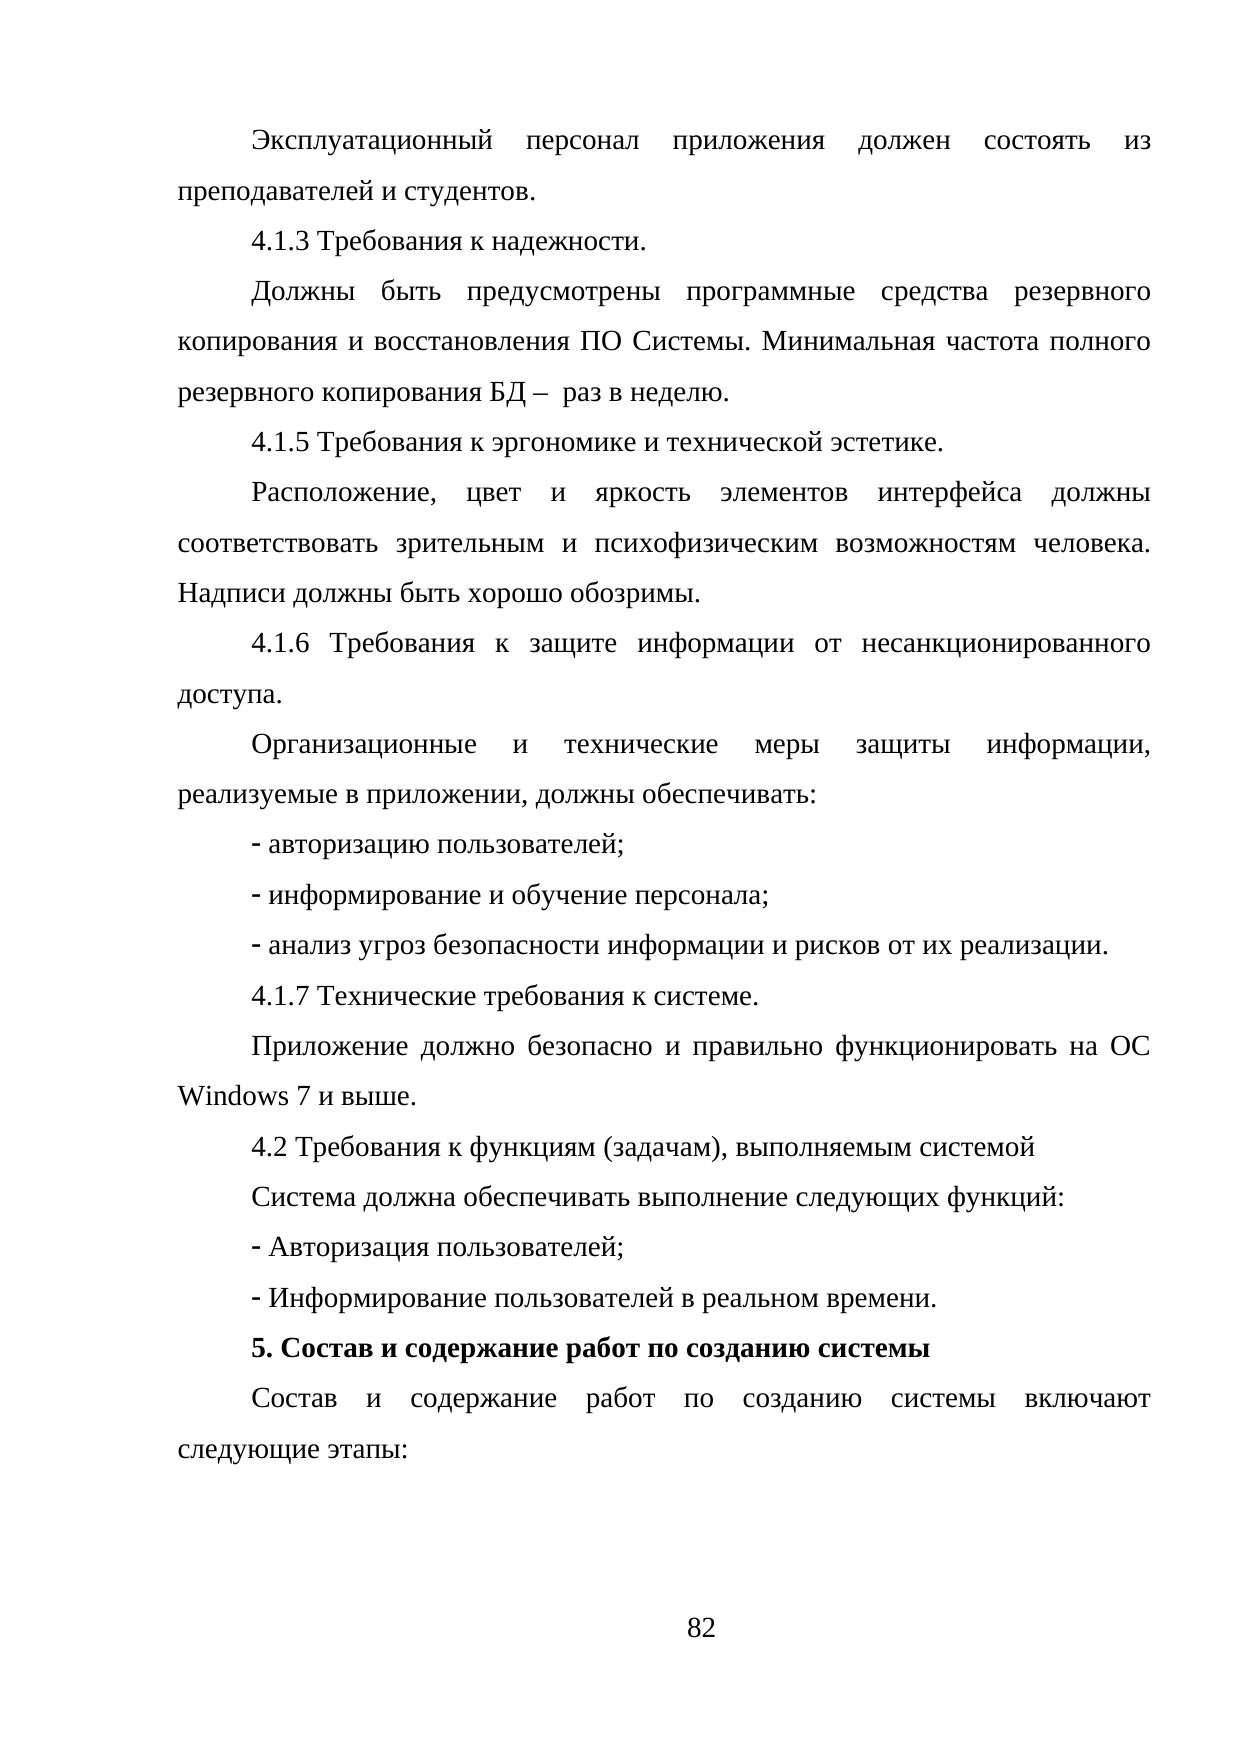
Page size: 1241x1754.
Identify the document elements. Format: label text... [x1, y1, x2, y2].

text Состав и содержание работ по созданию системы включают следующие этапы: [177, 1381, 1152, 1464]
text 5. Состав и содержание работ по созданию системы [177, 1330, 1152, 1364]
text 4.1.6 Требования к защите информации от несанкционированного доступа. [177, 625, 1152, 709]
text Организационные и технические меры защиты информации, реализуемые в приложении, должны обеспечивать: [177, 726, 1152, 810]
text  Информирование пользователей в реальном времени. [177, 1280, 1152, 1313]
text 4.1.7 Технические требования к системе. [177, 978, 1152, 1011]
text  авторизацию пользователей; [177, 827, 1152, 860]
text 4.2 Требования к функциям (задачам), выполняемым системой [177, 1129, 1152, 1162]
text Должны быть предусмотрены программные средства резервного копирования и восстановления ПО Системы. Минимальная частота полного резервного копирования БД – раз в неделю. [177, 273, 1152, 407]
text Расположение, цвет и яркость элементов интерфейса должны соответствовать зрительным и психофизическим возможностям человека. Надписи должны быть хорошо обозримы. [177, 474, 1152, 609]
text Система должна обеспечивать выполнение следующих функций: [177, 1179, 1152, 1213]
text 4.1.3 Требования к надежности. [177, 223, 1152, 256]
text  информирование и обучение персонала; [177, 877, 1152, 911]
text  Авторизация пользователей; [177, 1229, 1152, 1263]
text 4.1.5 Требования к эргономике и технической эстетике. [177, 424, 1152, 458]
text Эксплуатационный персонал приложения должен состоять из преподавателей и студентов. [177, 122, 1152, 206]
text Приложение должно безопасно и правильно функционировать на ОС Windows 7 и выше. [177, 1028, 1152, 1112]
text  анализ угроз безопасности информации и рисков от их реализации. [177, 927, 1152, 961]
